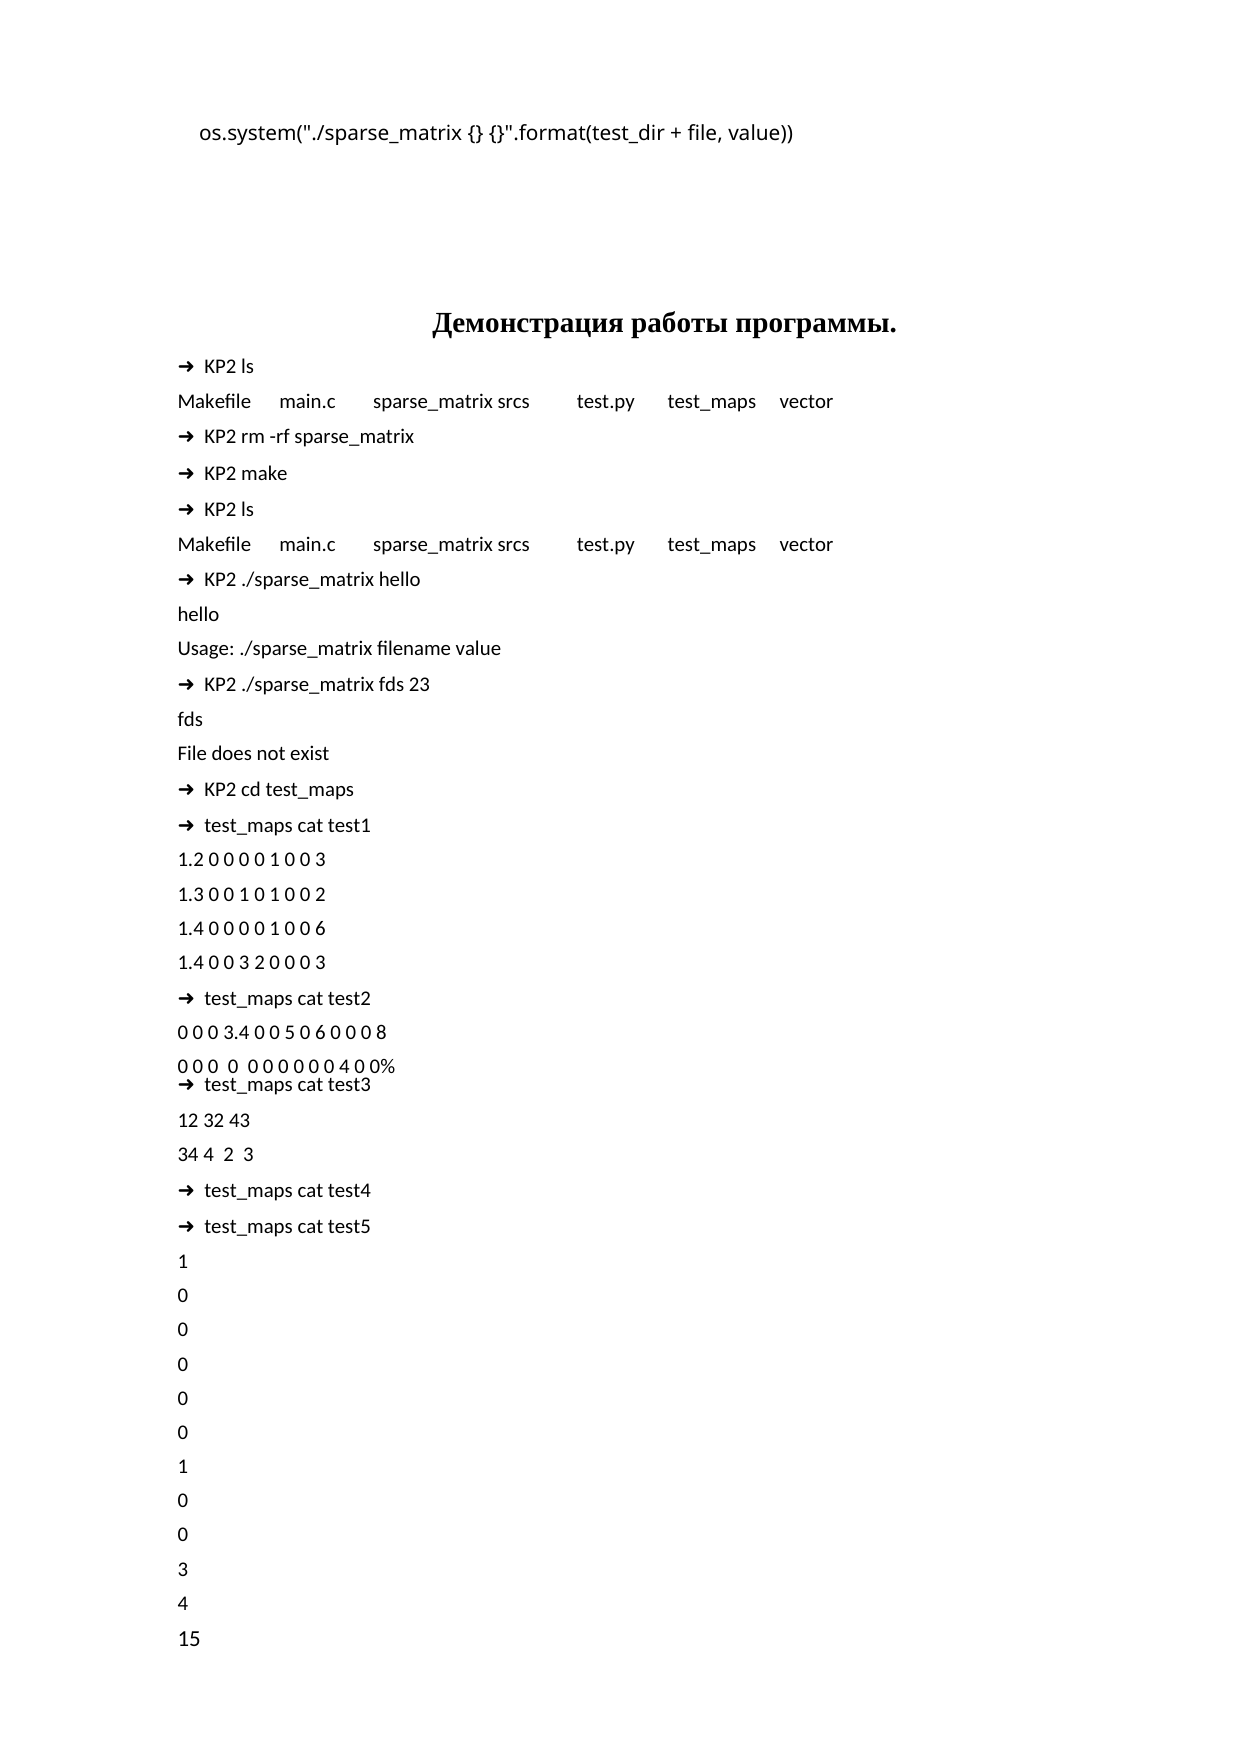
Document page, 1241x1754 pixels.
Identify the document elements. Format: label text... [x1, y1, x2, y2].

text ➜ test_maps cat test1 [177, 817, 1152, 836]
text 0 [177, 1357, 1152, 1374]
text 0 [177, 1289, 1152, 1306]
text ➜ KP2 ./sparse_matrix hello [177, 571, 1152, 591]
text ➜ KP2 make [177, 464, 1152, 484]
text 1.2 0 0 0 0 1 0 0 3 [177, 853, 1152, 870]
text os.system("./sparse_matrix {} {}".format(test_dir + file, value)) [177, 118, 1152, 147]
text ➜ KP2 ls [177, 501, 1152, 520]
text 0 0 0 3.4 0 0 5 0 6 0 0 0 8 [177, 1026, 1152, 1043]
text ➜ KP2 cd test_maps [177, 780, 1152, 800]
text 0 [177, 1323, 1152, 1340]
text ➜ KP2 ls [177, 358, 1152, 377]
text Makefile main.c sparse_matrix srcs test.py test_maps vector [177, 537, 1152, 554]
text 34 4 2 3 [177, 1148, 1152, 1165]
text ➜ test_maps cat test5 [177, 1218, 1152, 1238]
text 0 [177, 1425, 1152, 1443]
text Демонстрация работы программы. [177, 305, 1152, 338]
text fds [177, 712, 1152, 729]
text 1 [177, 1254, 1152, 1272]
text 1.3 0 0 1 0 1 0 0 2 [177, 887, 1152, 904]
text ➜ KP2 ./sparse_matrix fds 23 [177, 676, 1152, 695]
text File does not exist [177, 746, 1152, 764]
text 0 [177, 1494, 1152, 1511]
text 0 0 0 0 0 0 0 0 0 0 4 0 0% ➜ test_maps cat test3 [177, 1060, 1152, 1097]
text 0 [177, 1391, 1152, 1409]
text Makefile main.c sparse_matrix srcs test.py test_maps vector [177, 394, 1152, 412]
text hello [177, 607, 1152, 625]
text 1.4 0 0 3 2 0 0 0 3 [177, 955, 1152, 973]
text 4 [177, 1596, 1152, 1614]
text ➜ test_maps cat test4 [177, 1182, 1152, 1202]
text Usage: ./sparse_matrix filename value [177, 642, 1152, 659]
text 3 [177, 1562, 1152, 1579]
text 0 [177, 1528, 1152, 1545]
text ➜ test_maps cat test2 [177, 989, 1152, 1009]
text 1.4 0 0 0 0 1 0 0 6 [177, 921, 1152, 939]
text 1 [177, 1459, 1152, 1477]
text 12 32 43 [177, 1114, 1152, 1131]
text ➜ KP2 rm -rf sparse_matrix [177, 428, 1152, 448]
